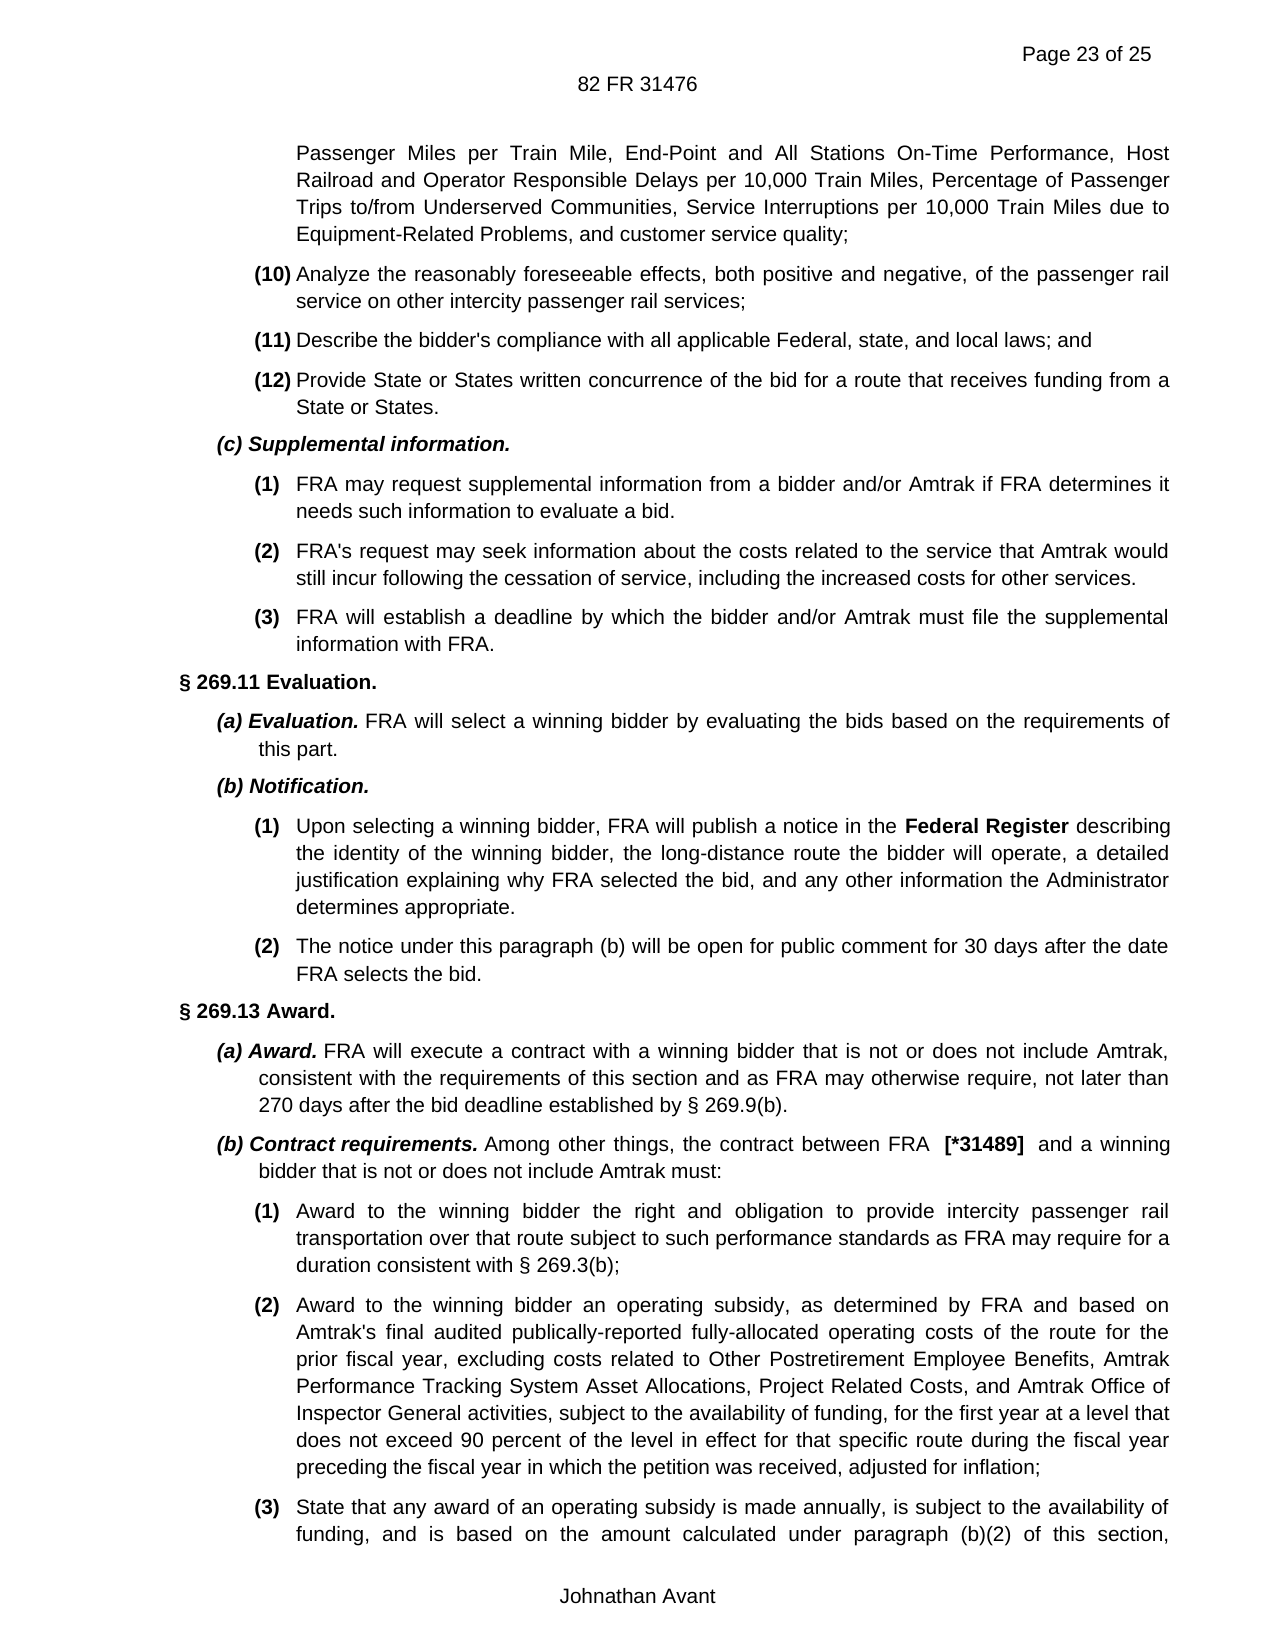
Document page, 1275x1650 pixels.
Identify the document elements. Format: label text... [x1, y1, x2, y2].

list FRA will select a winning bidder by evaluating the bids based on the requirements of this part. [217, 706, 1171, 760]
list FRA's request may seek information about the costs related to the service that Amtrak would still incur following the cessation of service, including the increased costs for other services. [254, 535, 1171, 589]
list FRA will establish a deadline by which the bidder and/or Amtrak must file the supplemental information with FRA. [254, 602, 1171, 656]
list Provide State or States written concurrence of the bid for a route that receives funding from a State or States. [254, 364, 1171, 419]
list Award to the winning bidder the right and obligation to provide intercity passenger rail transportation over that route subject to such performance standards as FRA may require for a duration consistent with § 269.3(b); [254, 1196, 1171, 1277]
list FRA may request supplemental information from a bidder and/or Amtrak if FRA determines it needs such information to evaluate a bid. [254, 469, 1171, 523]
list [254, 137, 1171, 246]
list Award to the winning bidder an operating subsidy, as determined by FRA and based on Amtrak's final audited publically-reported fully-allocated operating costs of the route for the prior fiscal year, excluding costs related to Other Postretirement Employee Benefits, Amtrak Performance Tracking System Asset Allocations, Project Related Costs, and Amtrak Office of Inspector General activities, subject to the availability of funding, for the first year at a level that does not exceed 90 percent of the level in effect for that specific route during the fiscal year preceding the fiscal year in which the petition was received, adjusted for inflation; [254, 1289, 1171, 1479]
list Analyze the reasonably foreseeable effects, both positive and negative, of the passenger rail service on other intercity passenger rail services; [254, 258, 1171, 312]
list The notice under this paragraph (b) will be open for public comment for 30 days after the date FRA selects the bid. [254, 931, 1171, 985]
list FRA will execute a contract with a winning bidder that is not or does not include Amtrak, consistent with the requirements of this section and as FRA may otherwise require, not later than 270 days after the bid deadline established by § 269.9(b). [217, 1035, 1171, 1117]
list Upon selecting a winning bidder, FRA will publish a notice in the Federal Register describing the identity of the winning bidder, the long-distance route the bidder will operate, a detailed justification explaining why FRA selected the bid, and any other information the Administrator determines appropriate. [254, 810, 1171, 919]
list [254, 1492, 1171, 1546]
list Among other things, the contract between FRA [*31489] and a winning bidder that is not or does not include Amtrak must: [217, 1129, 1171, 1183]
list Describe the bidder's compliance with all applicable Federal, state, and local laws; and [254, 325, 1171, 352]
